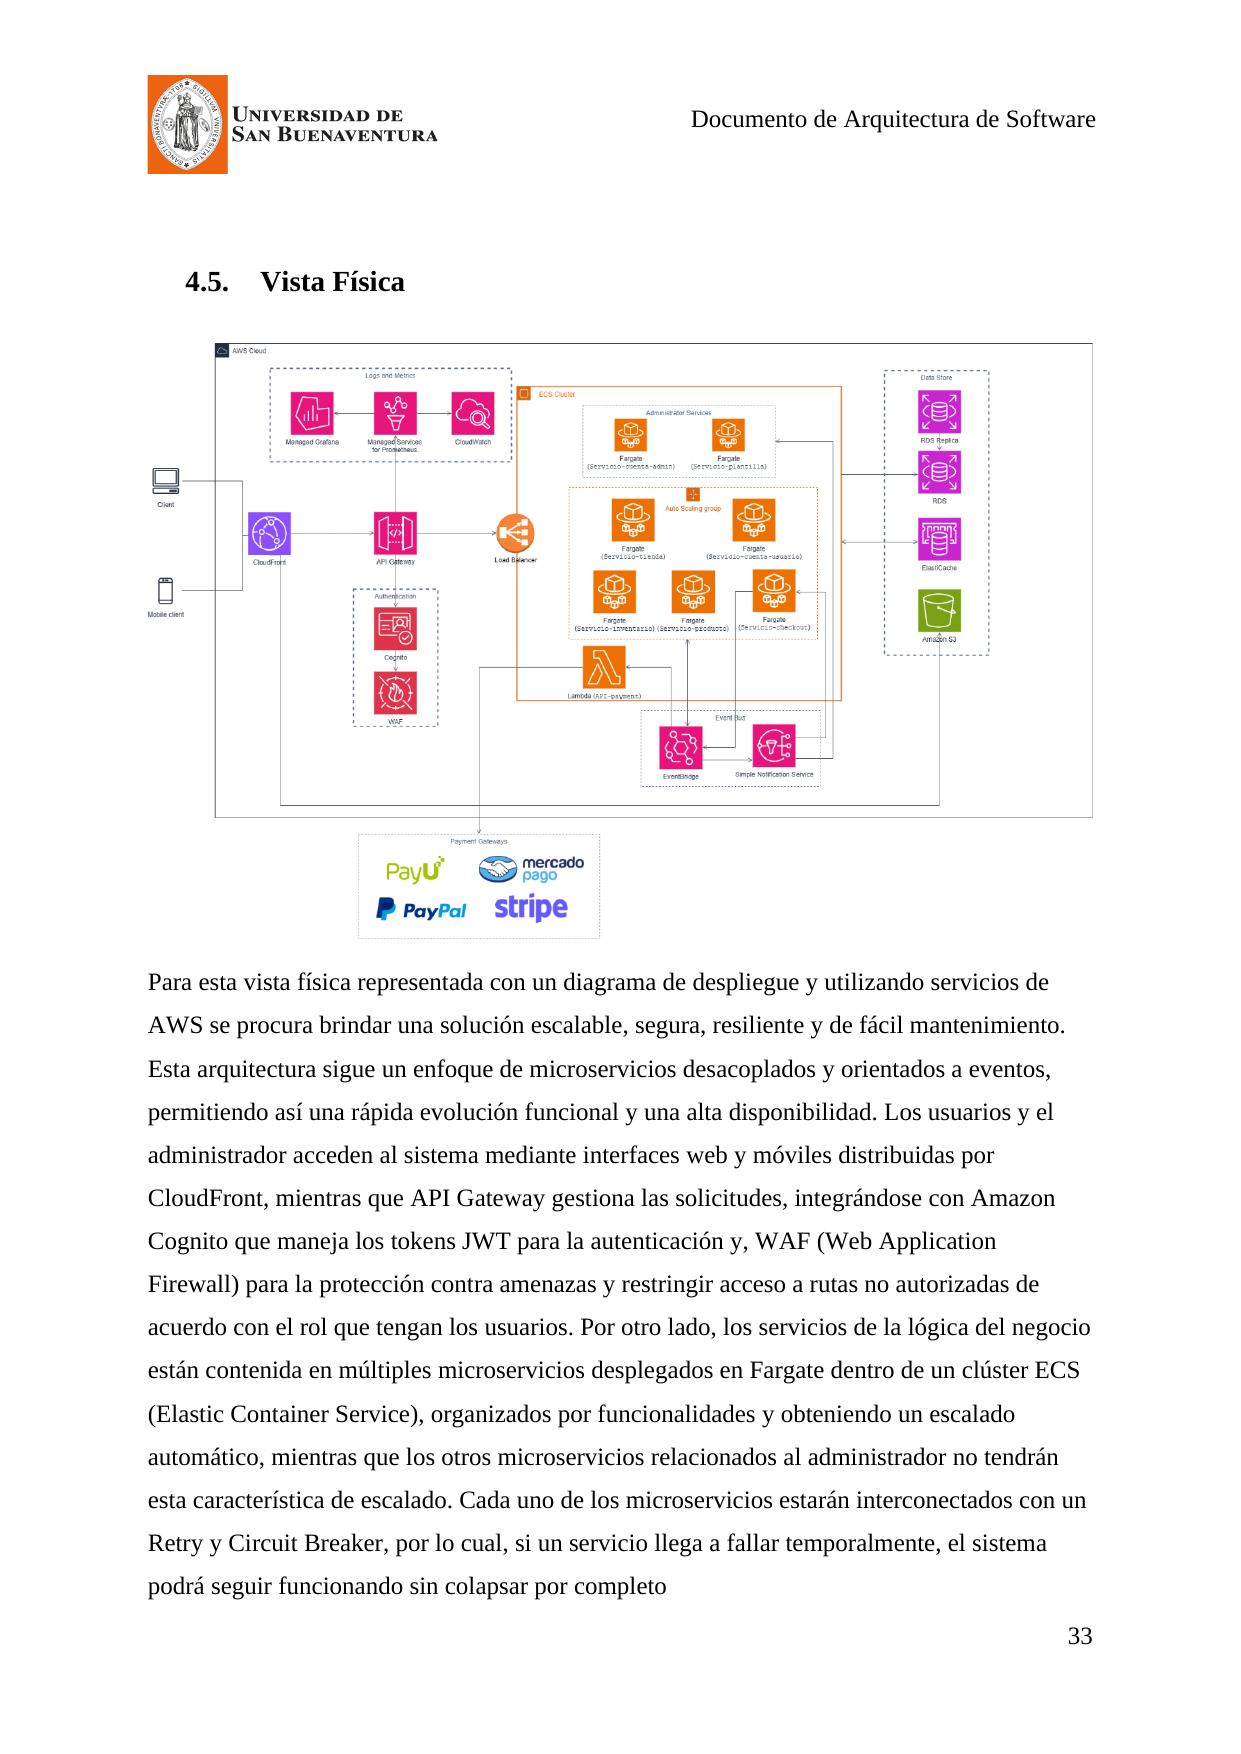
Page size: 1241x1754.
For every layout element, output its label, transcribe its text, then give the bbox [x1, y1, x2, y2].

text Para esta vista física representada con un diagrama de despliegue y utilizando servicios de AWS se procura brindar una solución escalable, segura, resiliente y de fácil mantenimiento. Esta arquitectura sigue un enfoque de microservicios desacoplados y orientados a eventos, permitiendo así una rápida evolución funcional y una alta disponibilidad. Los usuarios y el administrador acceden al sistema mediante interfaces web y móviles distribuidas por CloudFront, mientras que API Gateway gestiona las solicitudes, integrándose con Amazon Cognito que maneja los tokens JWT para la autenticación y, WAF (Web Application Firewall) para la protección contra amenazas y restringir acceso a rutas no autorizadas de acuerdo con el rol que tengan los usuarios. Por otro lado, los servicios de la lógica del negocio están contenida en múltiples microservicios desplegados en Fargate dentro de un clúster ECS (Elastic Container Service), organizados por funcionalidades y obteniendo un escalado automático, mientras que los otros microservicios relacionados al administrador no tendrán esta característica de escalado. Cada uno de los microservicios estarán interconectados con un Retry y Circuit Breaker, por lo cual, si un servicio llega a fallar temporalmente, el sistema podrá seguir funcionando sin colapsar por completo [148, 967, 1092, 1600]
picture [147, 343, 1093, 939]
picture [147, 75, 438, 174]
subtitle Vista Física [185, 264, 1092, 298]
